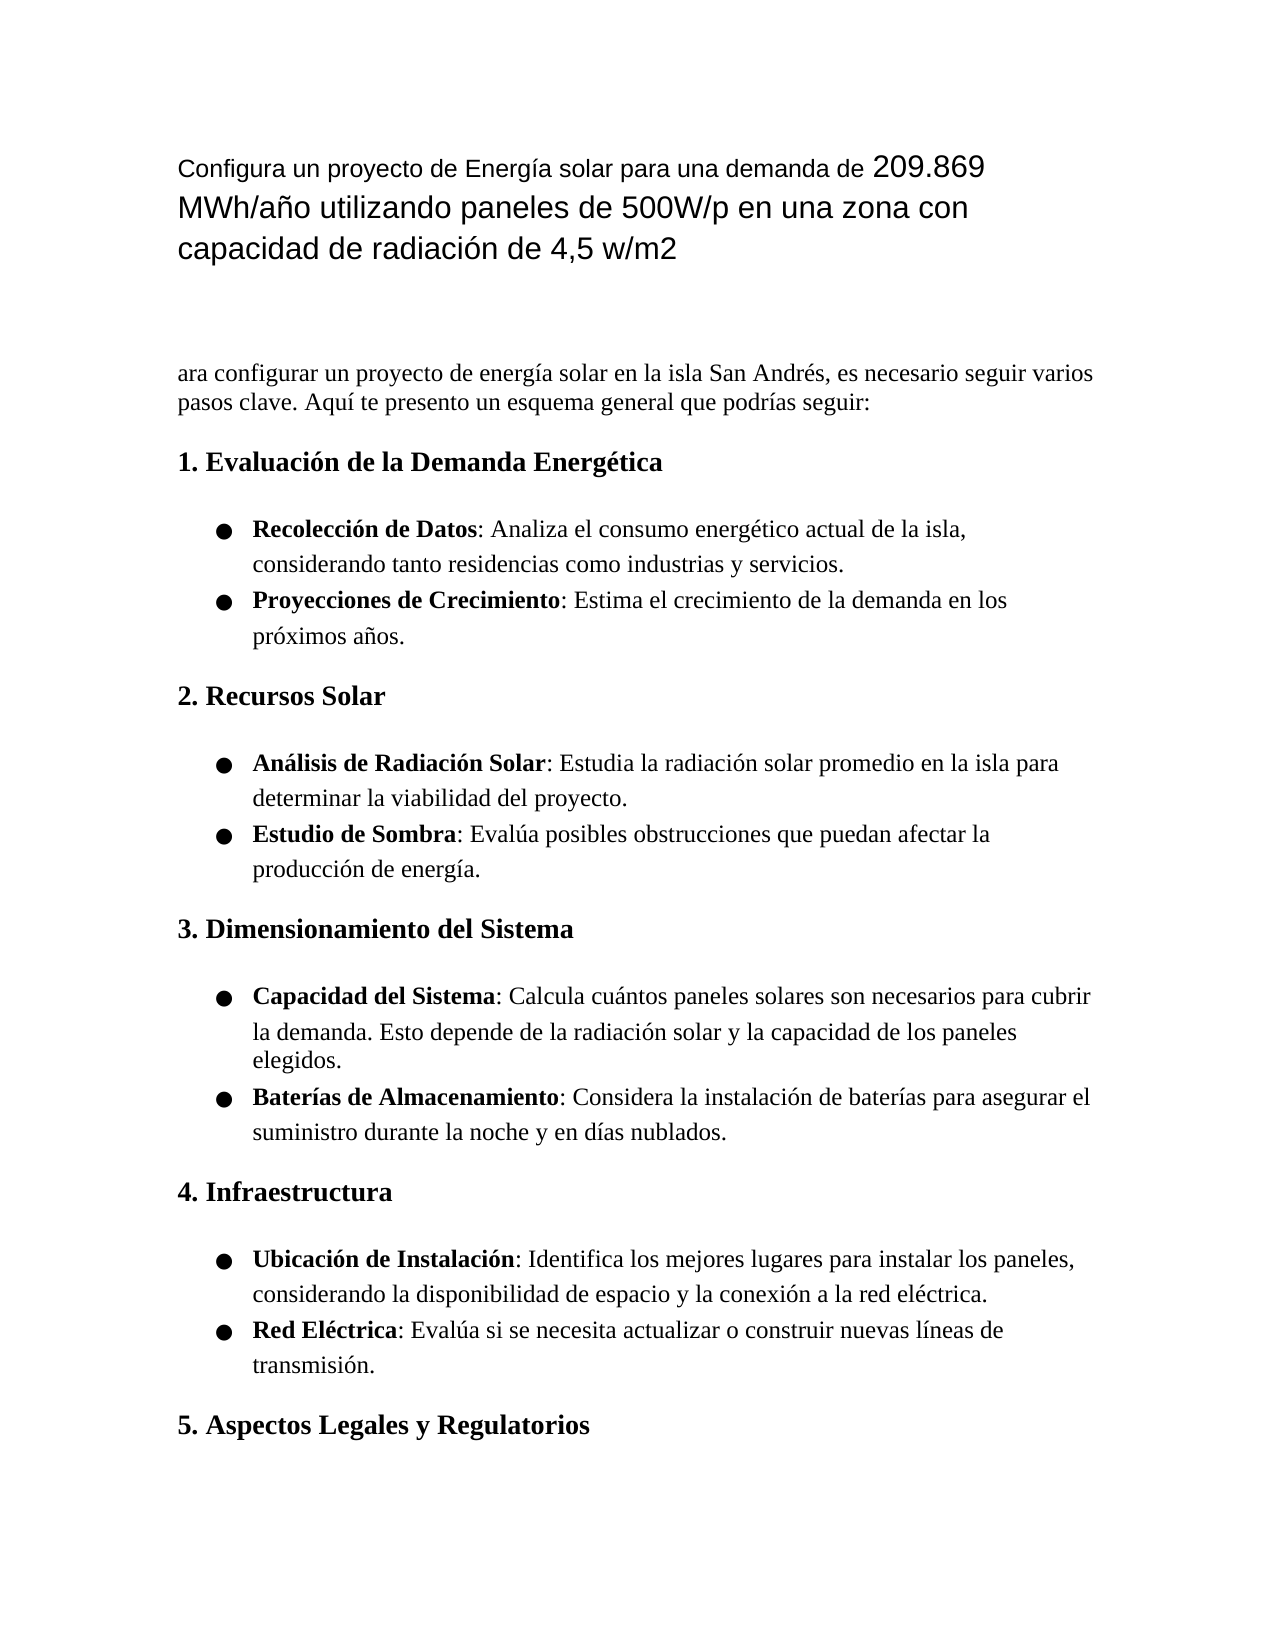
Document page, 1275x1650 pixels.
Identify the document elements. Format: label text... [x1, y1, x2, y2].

text 1. Evaluación de la Demanda Energética [177, 445, 1098, 477]
list Capacidad del Sistema: Calcula cuántos paneles solares son necesarios para cubrir la demanda. Esto depende de la radiación solar y la capacidad de los paneles elegidos. [215, 974, 1098, 1074]
list Ubicación de Instalación: Identifica los mejores lugares para instalar los paneles, considerando la disponibilidad de espacio y la conexión a la red eléctrica. [215, 1236, 1098, 1308]
text 3. Dimensionamiento del Sistema [177, 912, 1098, 945]
list Proyecciones de Crecimiento: Estima el crecimiento de la demanda en los próximos años. [215, 578, 1098, 649]
text 4. Infraestructura [177, 1175, 1098, 1207]
text 2. Recursos Solar [177, 679, 1098, 711]
text ara configurar un proyecto de energía solar en la isla San Andrés, es necesario seguir varios pasos clave. Aquí te presento un esquema general que podrías seguir: [177, 358, 1098, 416]
text 5. Aspectos Legales y Regulatorios [177, 1408, 1098, 1441]
list Baterías de Almacenamiento: Considera la instalación de baterías para asegurar el suministro durante la noche y en días nublados. [215, 1074, 1098, 1146]
list Análisis de Radiación Solar: Estudia la radiación solar promedio en la isla para determinar la viabilidad del proyecto. [215, 740, 1098, 812]
list Recolección de Datos: Analiza el consumo energético actual de la isla, considerando tanto residencias como industrias y servicios. [215, 507, 1098, 578]
list Red Eléctrica: Evalúa si se necesita actualizar o construir nuevas líneas de transmisión. [215, 1308, 1098, 1379]
list Estudio de Sombra: Evalúa posibles obstrucciones que puedan afectar la producción de energía. [215, 812, 1098, 883]
text Configura un proyecto de Energía solar para una demanda de 209.869 MWh/año utilizando paneles de 500W/p en una zona con capacidad de radiación de 4,5 w/m2 [177, 148, 1098, 266]
